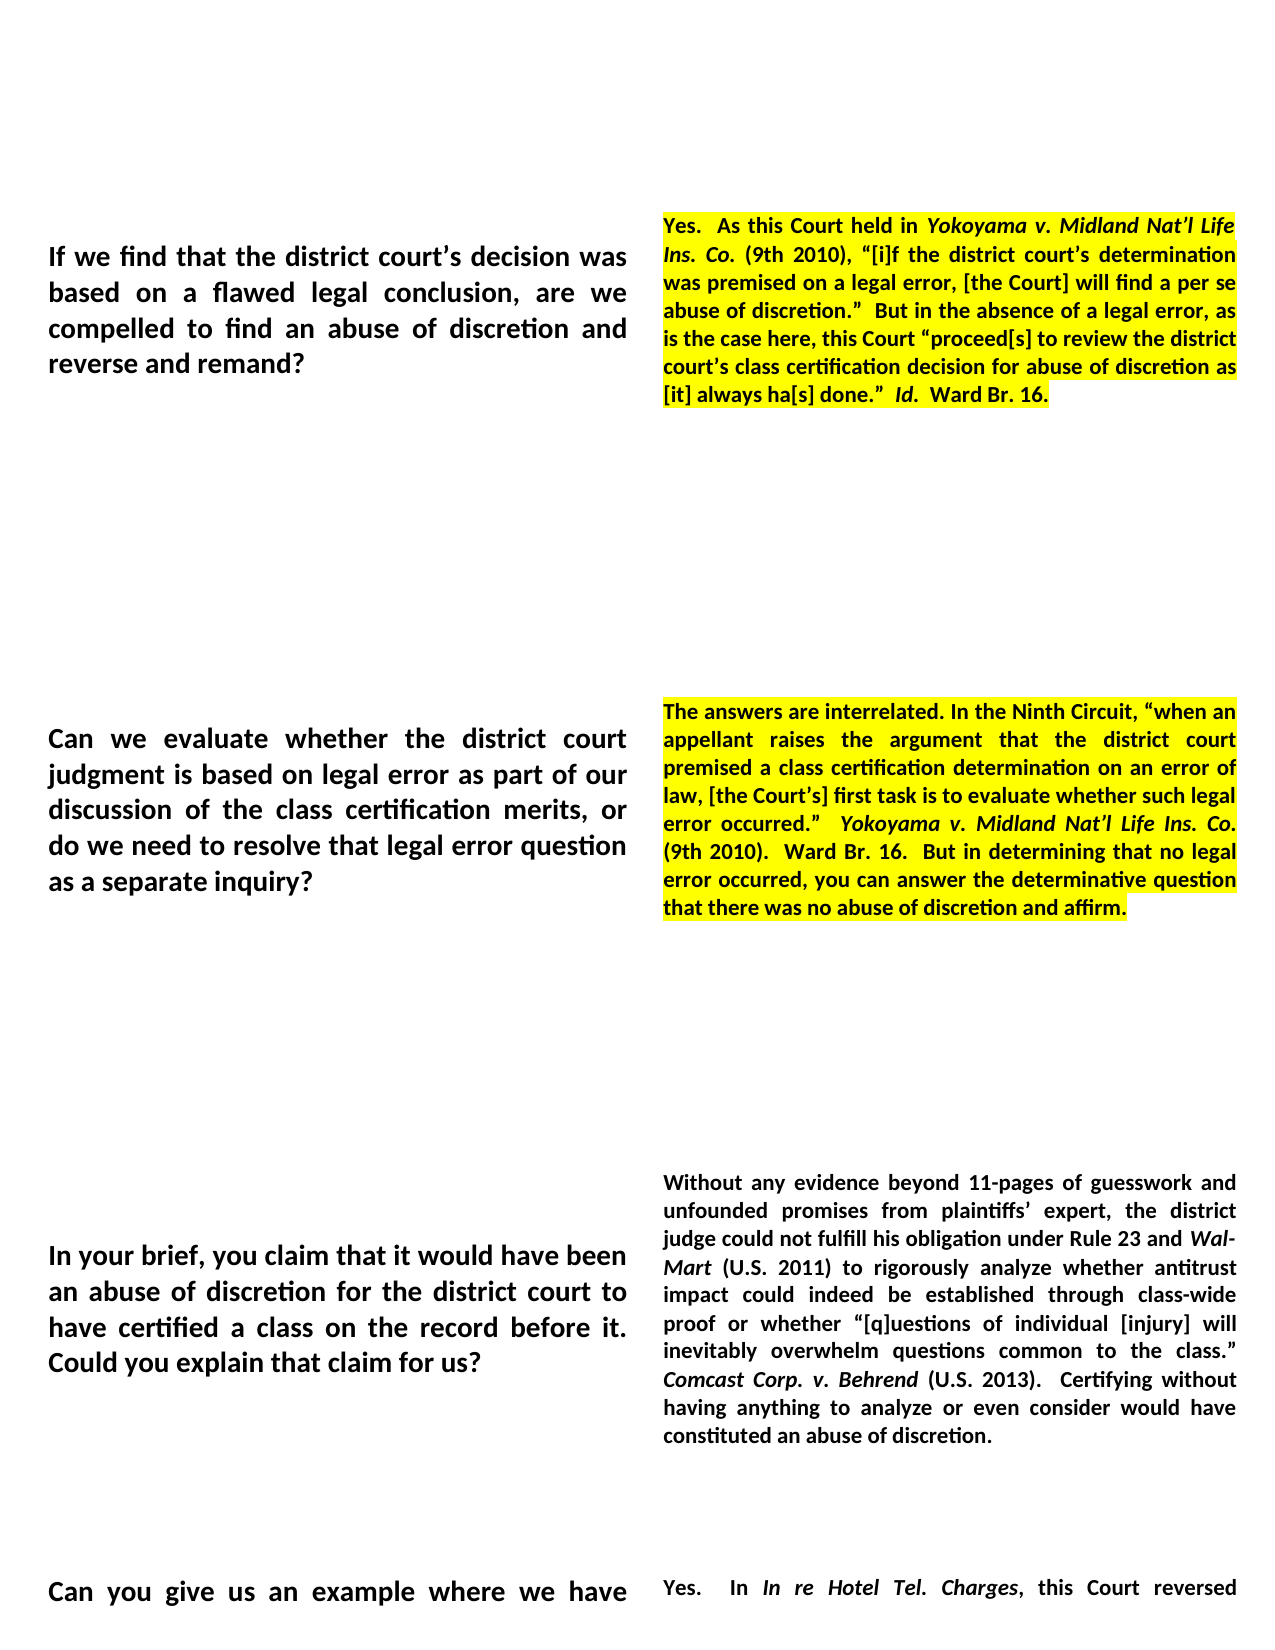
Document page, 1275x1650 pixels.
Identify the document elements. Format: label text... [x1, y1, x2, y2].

table_cell If we find that the district court’s decision was based on a flawed legal conclusion, are we compelled to find an abuse of discretion and reverse and remand? [36, 75, 651, 574]
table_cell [651, 1574, 1266, 1620]
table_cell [36, 1574, 651, 1620]
table_cell Yes. As this Court held in Yokoyama v. Midland Nat’l Life Ins. Co. (9th 2010), “[i]f the district court’s determination was premised on a legal error, [the Court] will find a per se abuse of discretion.” But in the absence of a legal error, as is the case here, this Court “proceed[s] to review the district court’s class certification decision for abuse of discretion as [it] always ha[s] done.” Id. Ward Br. 16. [651, 75, 1266, 574]
table_cell In your brief, you claim that it would have been an abuse of discretion for the district court to have certified a class on the record before it. Could you explain that claim for us? [36, 1074, 651, 1573]
table_cell The answers are interrelated. In the Ninth Circuit, “when an appellant raises the argument that the district court premised a class certification determination on an error of law, [the Court’s] first task is to evaluate whether such legal error occurred.” Yokoyama v. Midland Nat’l Life Ins. Co. (9th 2010). Ward Br. 16. But in determining that no legal error occurred, you can answer the determinative question that there was no abuse of discretion and affirm. [651, 575, 1266, 1074]
table_cell Can we evaluate whether the district court judgment is based on legal error as part of our discussion of the class certification merits, or do we need to resolve that legal error question as a separate inquiry? [36, 575, 651, 1074]
table_cell Without any evidence beyond 11-pages of guesswork and unfounded promises from plaintiffs’ expert, the district judge could not fulfill his obligation under Rule 23 and Wal-Mart (U.S. 2011) to rigorously analyze whether antitrust impact could indeed be established through class-wide proof or whether “[q]uestions of individual [injury] will inevitably overwhelm questions common to the class.” Comcast Corp. v. Behrend (U.S. 2013). Certifying without having anything to analyze or even consider would have constituted an abuse of discretion. [651, 1074, 1266, 1573]
